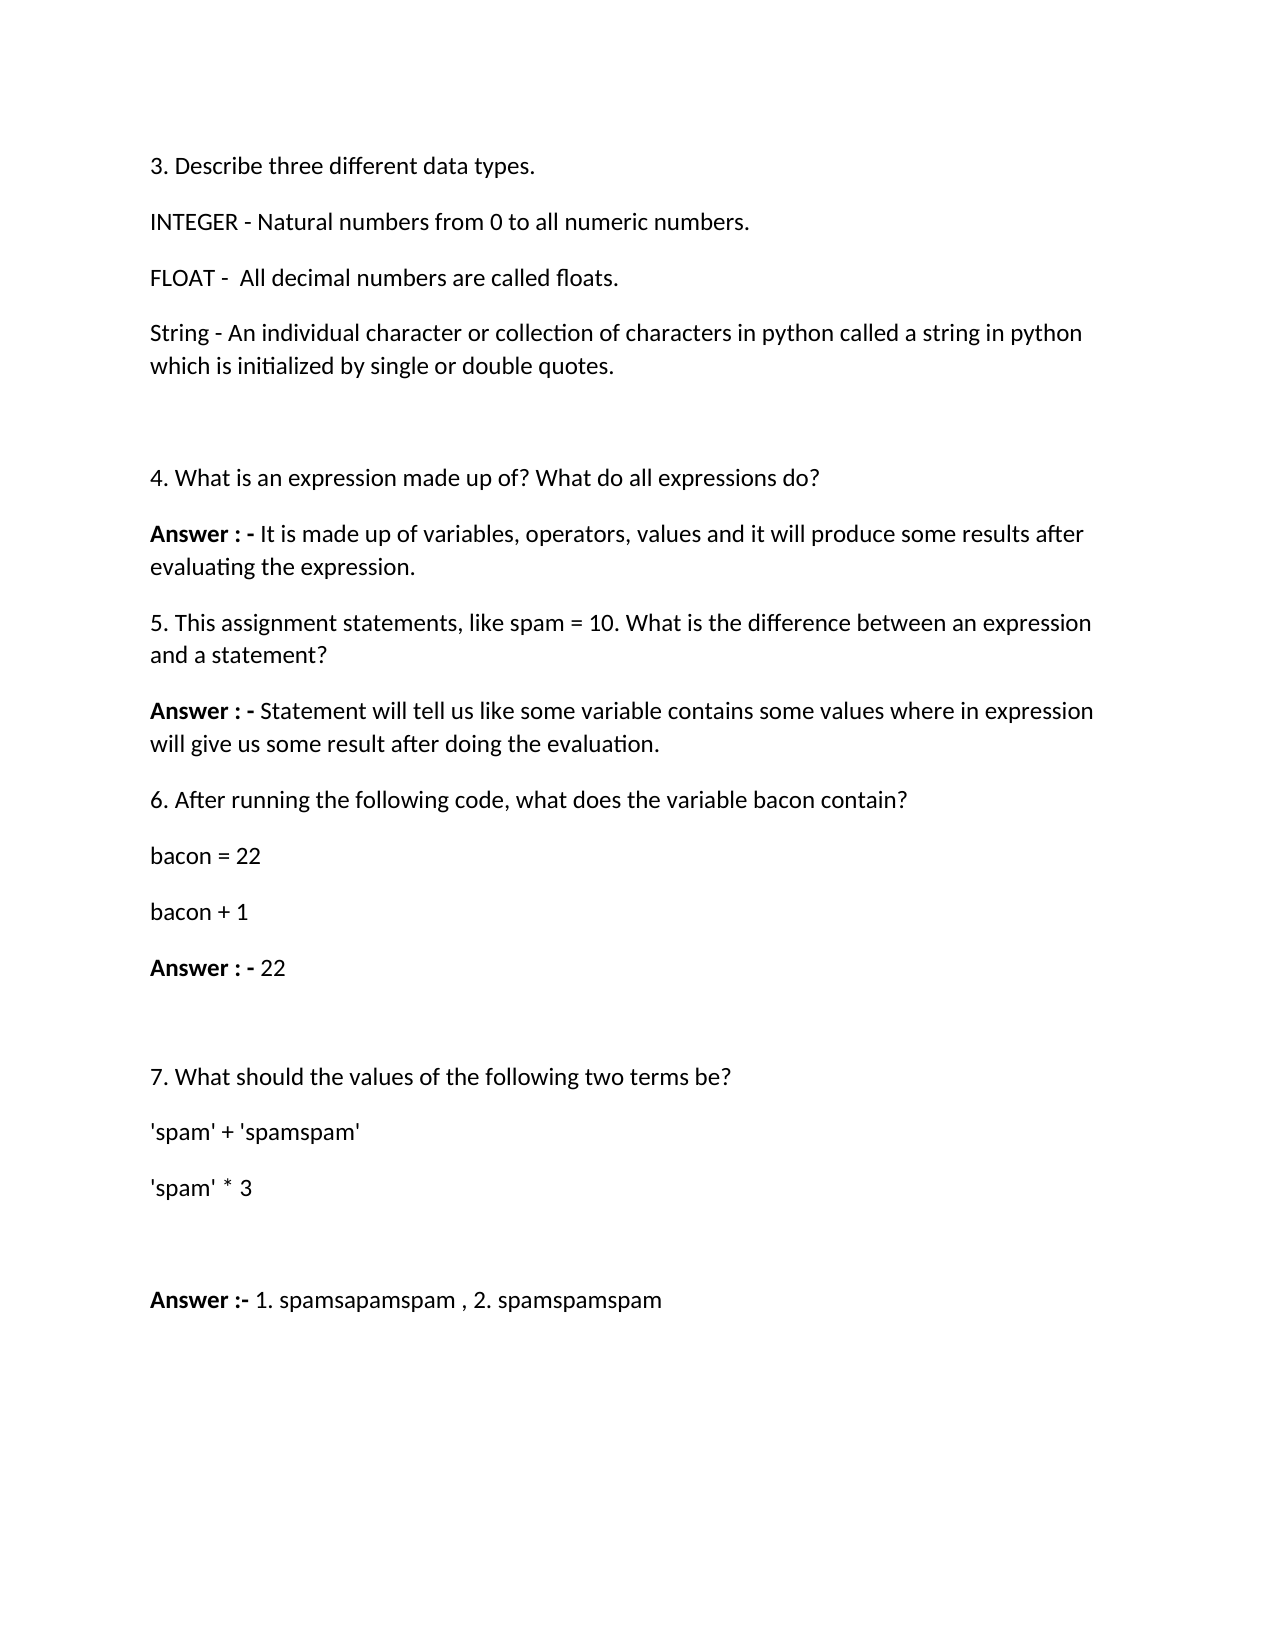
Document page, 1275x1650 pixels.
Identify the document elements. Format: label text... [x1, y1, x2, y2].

text bacon + 1 [150, 896, 1125, 926]
text 'spam' + 'spamspam' [150, 1116, 1125, 1147]
text 'spam' * 3 [150, 1172, 1125, 1203]
text 5. This assignment statements, like spam = 10. What is the difference between an expression and a statement? [150, 607, 1125, 670]
text 7. What should the values of the following two terms be? [150, 1061, 1125, 1091]
text bacon = 22 [150, 840, 1125, 871]
text 4. What is an expression made up of? What do all expressions do? [150, 462, 1125, 493]
text 3. Describe three different data types. [150, 150, 1125, 181]
text Answer : - It is made up of variables, operators, values and it will produce some results after evaluating the expression. [150, 518, 1125, 581]
text Answer : - Statement will tell us like some variable contains some values where in expression will give us some result after doing the evaluation. [150, 695, 1125, 759]
text INTEGER - Natural numbers from 0 to all numeric numbers. [150, 206, 1125, 236]
text String - An individual character or collection of characters in python called a string in python which is initialized by single or double quotes. [150, 317, 1125, 381]
text Answer :- 1. spamsapamspam , 2. spamspamspam [150, 1284, 1125, 1314]
text FLOAT - All decimal numbers are called floats. [150, 262, 1125, 292]
text Answer : - 22 [150, 952, 1125, 982]
text 6. After running the following code, what does the variable bacon contain? [150, 784, 1125, 815]
